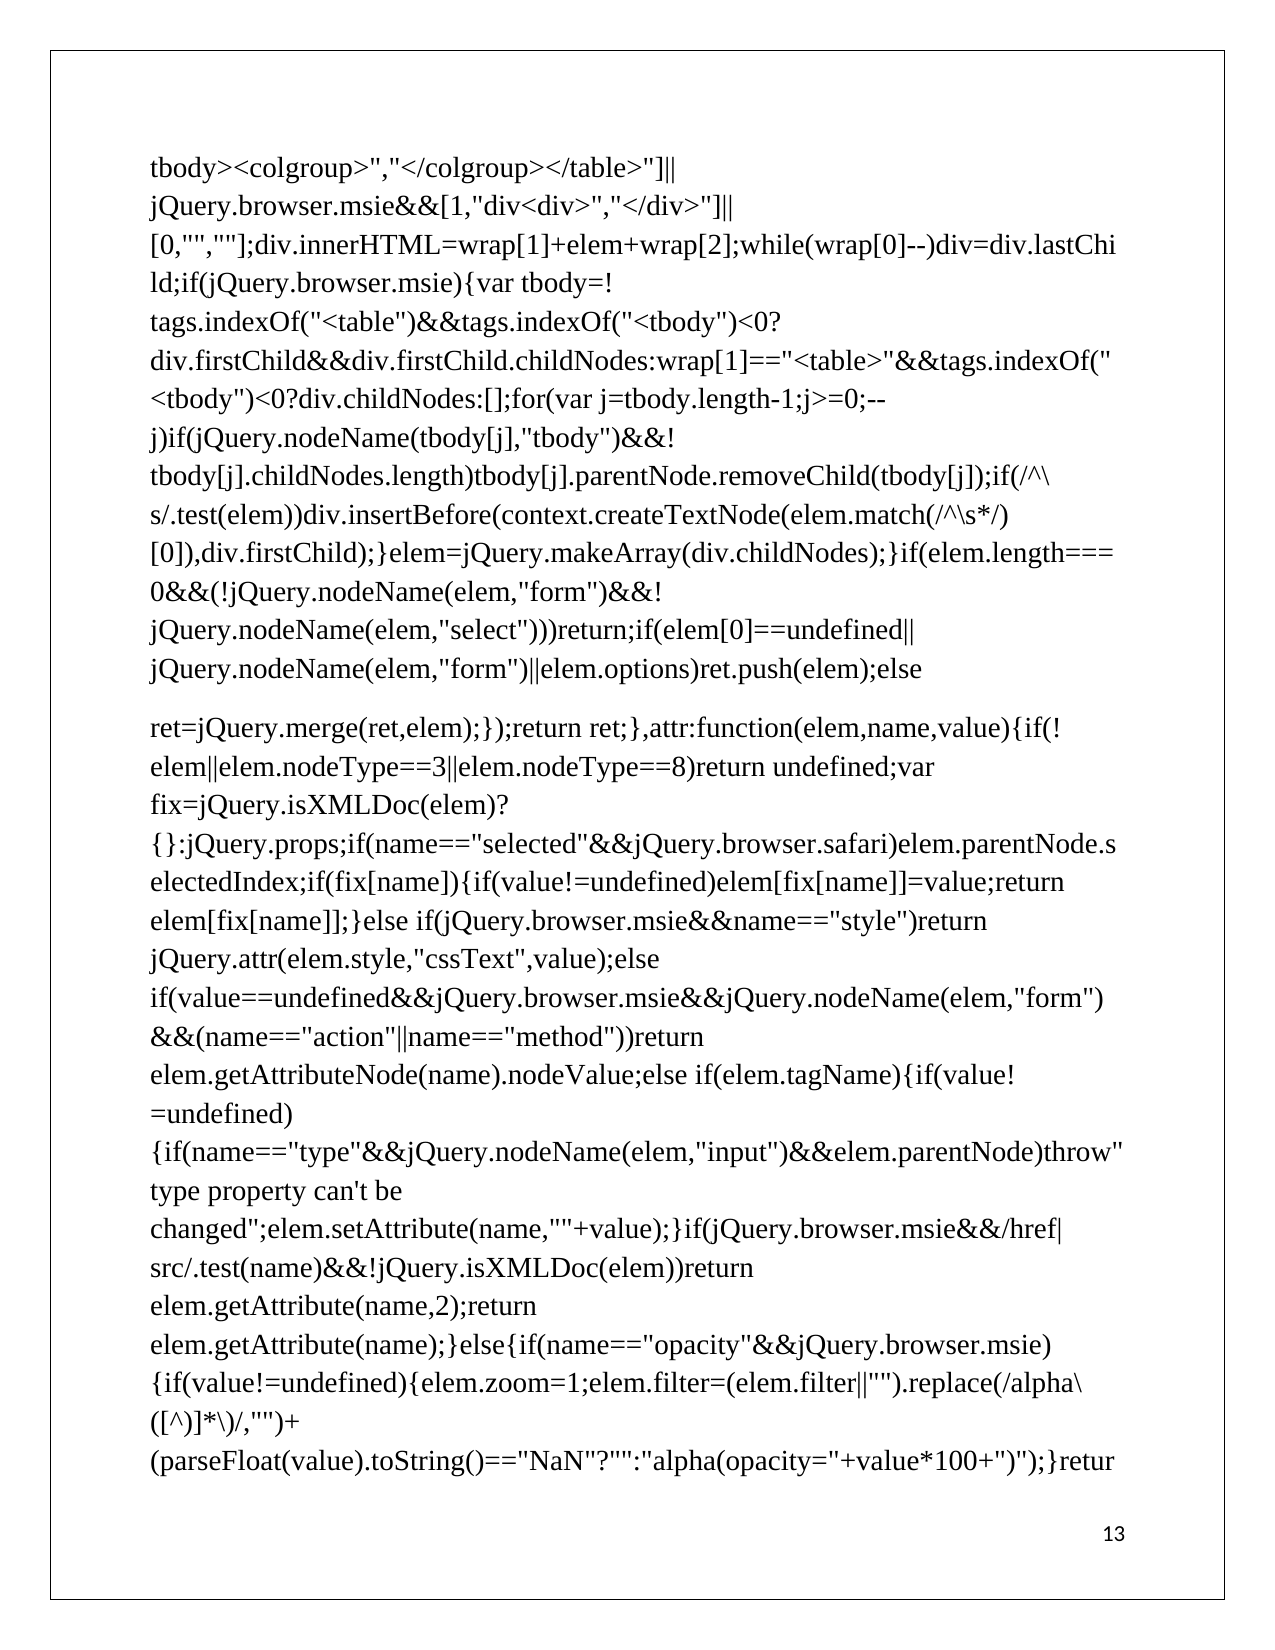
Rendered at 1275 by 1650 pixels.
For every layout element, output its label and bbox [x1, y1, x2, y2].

text [150, 150, 1125, 684]
text [150, 710, 1125, 1476]
